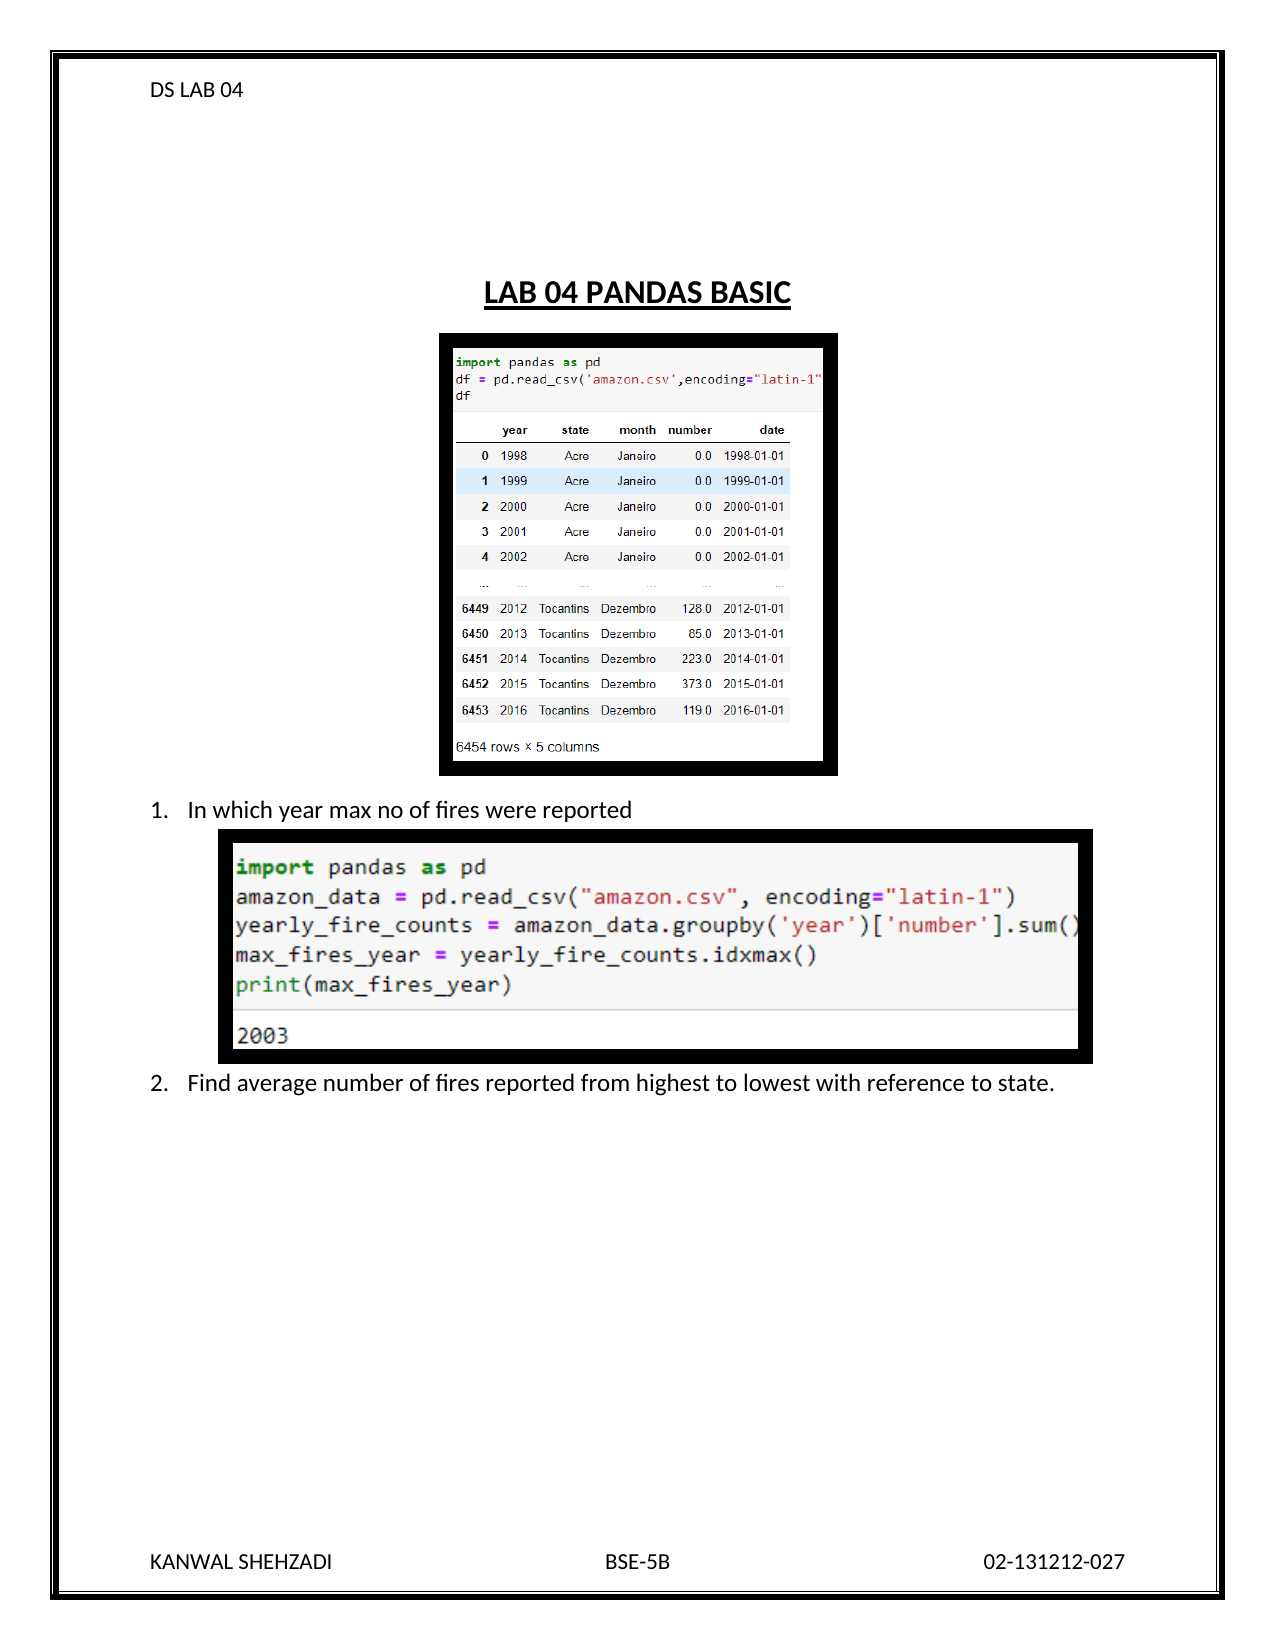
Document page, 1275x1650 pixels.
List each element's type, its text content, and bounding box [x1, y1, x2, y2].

picture [453, 348, 823, 761]
picture [233, 843, 1078, 1049]
list In which year max no of fires were reported [150, 794, 1125, 825]
text LAB 04 PANDAS BASIC [150, 271, 1125, 312]
list Find average number of fires reported from highest to lowest with reference to state. [150, 1067, 1125, 1098]
